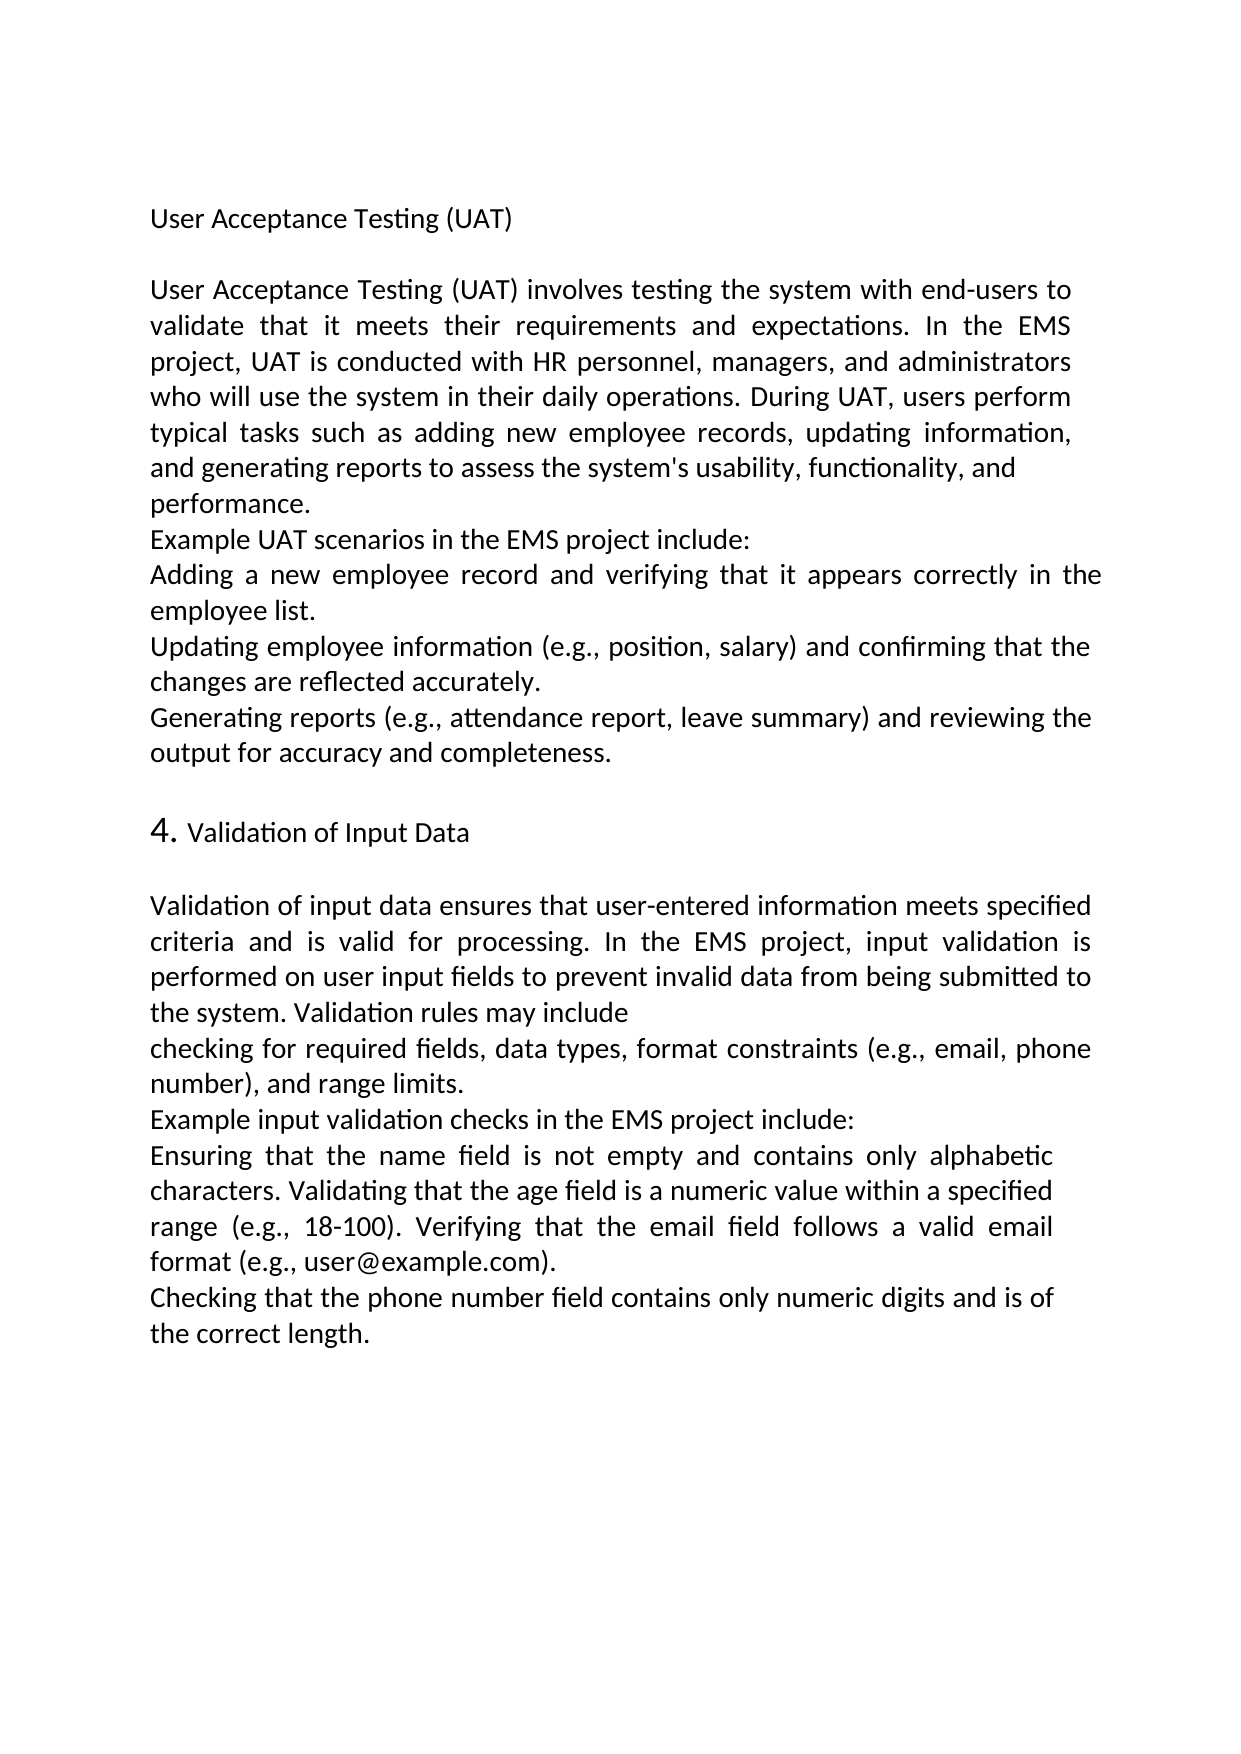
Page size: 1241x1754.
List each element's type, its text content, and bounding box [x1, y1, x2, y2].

text Generating reports (e.g., attendance report, leave summary) and reviewing the output for accuracy and completeness. [150, 699, 1092, 770]
text Validation of input data ensures that user-entered information meets specified criteria and is valid for processing. In the EMS project, input validation is performed on user input fields to prevent invalid data from being submitted to the system. Validation rules may include [150, 887, 1092, 1030]
text Ensuring that the name field is not empty and contains only alphabetic characters. Validating that the age field is a numeric value within a specified range (e.g., 18-100). Verifying that the email field follows a valid email format (e.g., user@example.com). [150, 1137, 1054, 1279]
text User Acceptance Testing (UAT) involves testing the system with end-users to validate that it meets their requirements and expectations. In the EMS project, UAT is conducted with HR personnel, managers, and administrators who will use the system in their daily operations. During UAT, users perform typical tasks such as adding new employee records, updating information, and generating reports to assess the system's usability, functionality, and [150, 271, 1072, 485]
text Updating employee information (e.g., position, salary) and confirming that the changes are reflected accurately. [150, 628, 1091, 699]
subtitle Validation of Input Data [150, 806, 1103, 852]
text Example input validation checks in the EMS project include: [150, 1101, 1103, 1137]
text Checking that the phone number field contains only numeric digits and is of the correct length. [150, 1279, 1054, 1350]
text performance. [150, 485, 1103, 521]
subtitle User Acceptance Testing (UAT) [150, 200, 1103, 236]
text Adding a new employee record and verifying that it appears correctly in the employee list. [150, 556, 1103, 628]
text Example UAT scenarios in the EMS project include: [150, 521, 1103, 556]
text checking for required fields, data types, format constraints (e.g., email, phone number), and range limits. [150, 1030, 1092, 1101]
